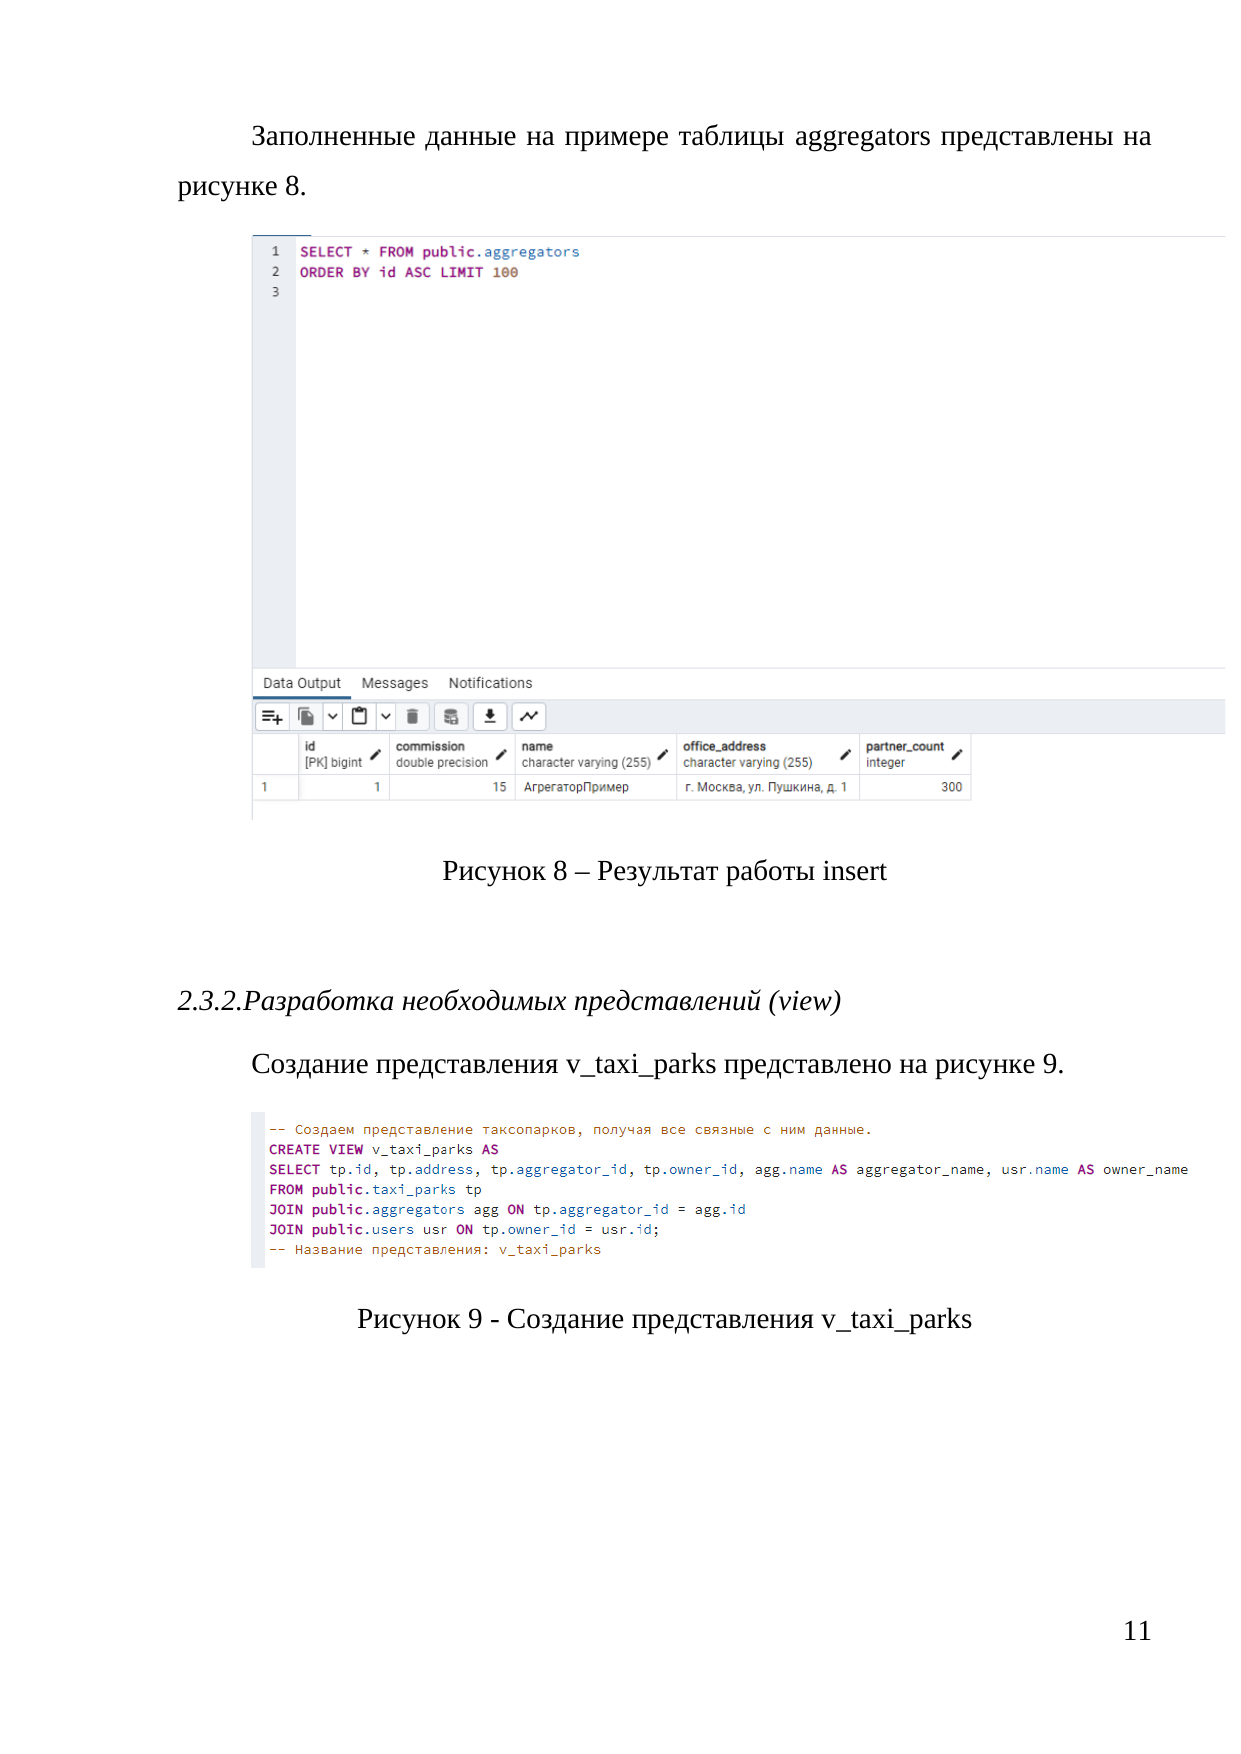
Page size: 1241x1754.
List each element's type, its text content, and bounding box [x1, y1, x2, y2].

subtitle Разработка необходимых представлений (view) [177, 983, 1152, 1016]
text Заполненные данные на примере таблицы aggregators представлены на рисунке 8. [177, 118, 1152, 202]
picture [251, 235, 1226, 820]
picture [251, 1112, 1226, 1268]
text - Создание представления v_taxi_parks [177, 1301, 1152, 1335]
text – Результат работы insert [177, 853, 1152, 887]
text Создание представления v_taxi_parks представлено на рисунке 9. [177, 1046, 1152, 1079]
